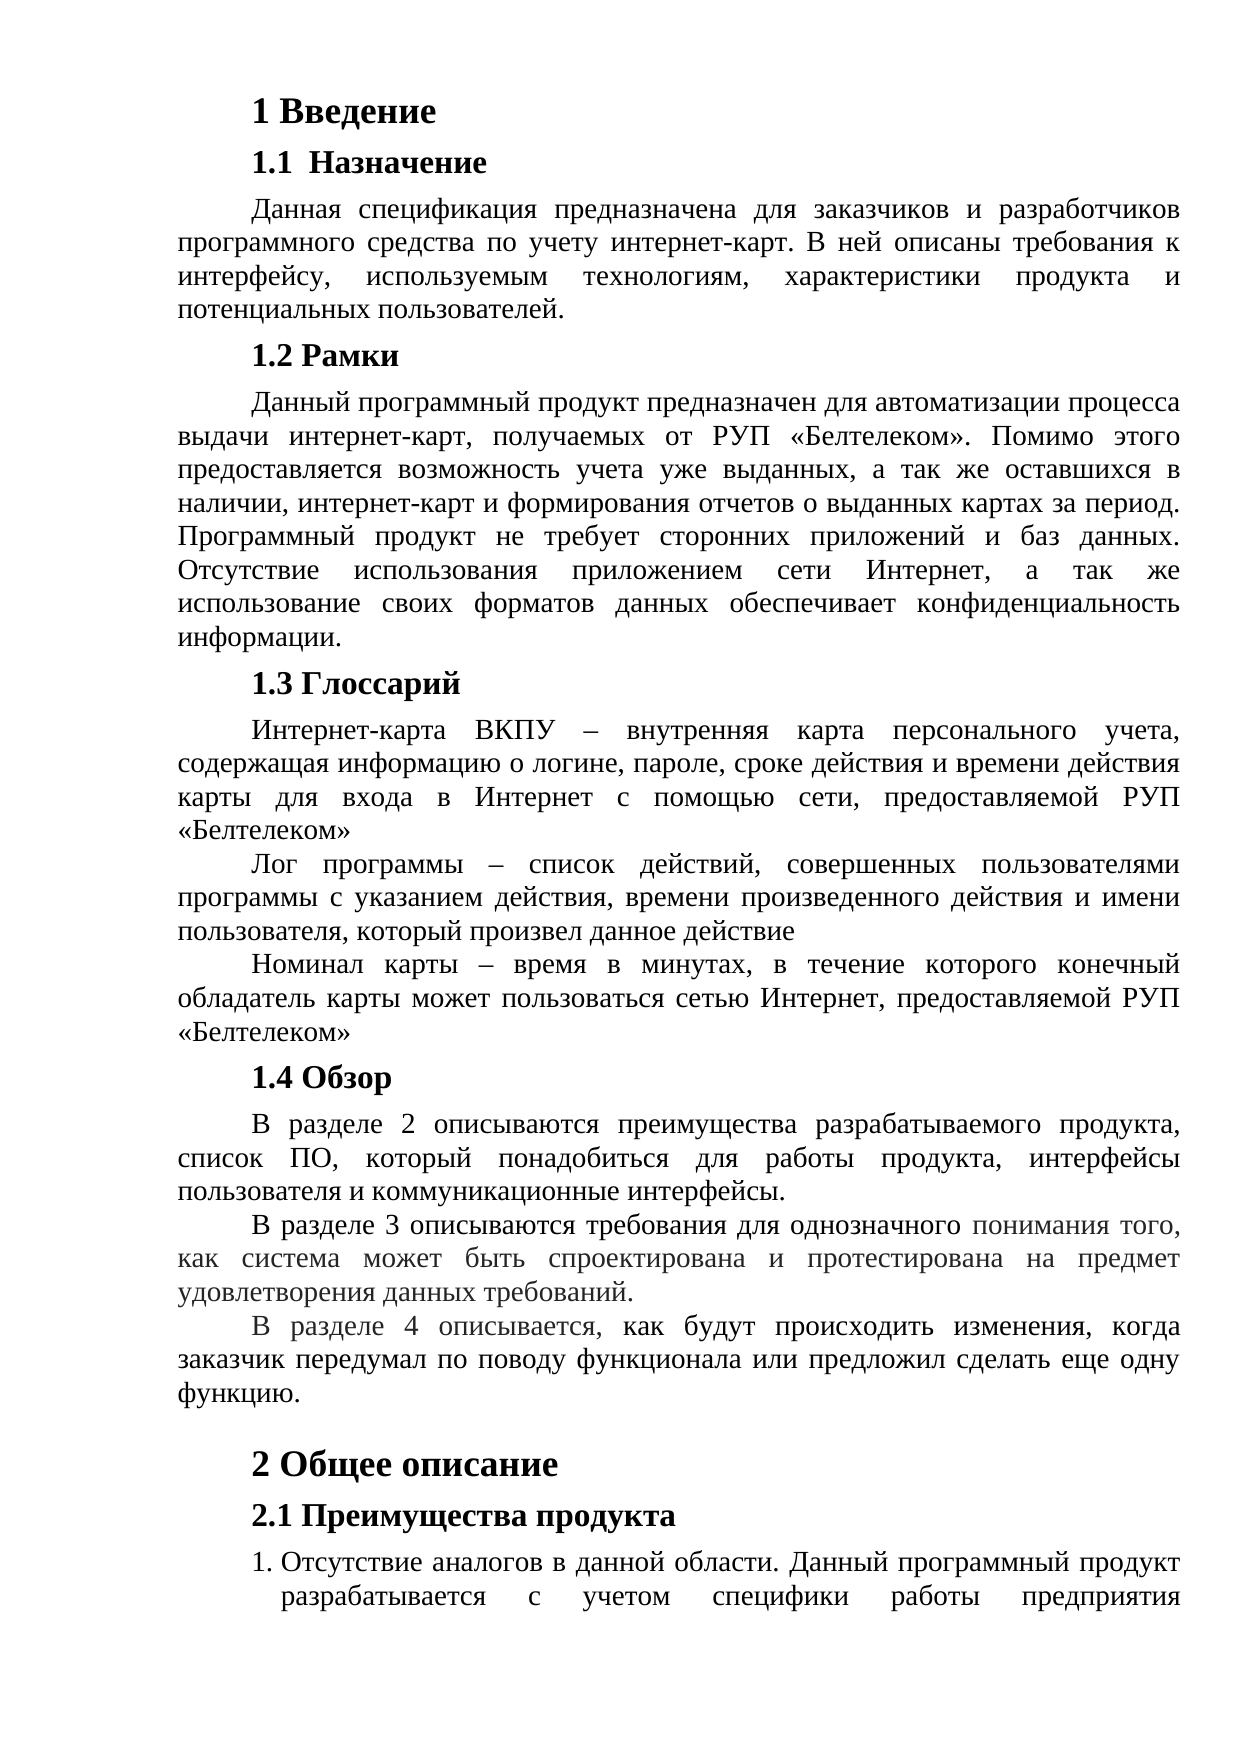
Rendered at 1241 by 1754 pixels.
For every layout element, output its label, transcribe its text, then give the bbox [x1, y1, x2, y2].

text В разделе 3 описываются требования для однозначного понимания того, как система может быть спроектирована и протестирована на предмет удовлетворения данных требований. [177, 1207, 1181, 1308]
subtitle 2.1 Преимущества продукта [177, 1495, 1181, 1534]
text Данная спецификация предназначена для заказчиков и разработчиков программного средства по учету интернет-карт. В ней описаны требования к интерфейсу, используемым технологиям, характеристики продукта и потенциальных пользователей. [177, 191, 1181, 325]
text Интернет-карта ВКПУ – внутренняя карта персонального учета, содержащая информацию о логине, пароле, сроке действия и времени действия карты для входа в Интернет с помощью сети, предоставляемой РУП «Белтелеком» [177, 712, 1181, 846]
text Номинал карты – время в минутах, в течение которого конечный обладатель карты может пользоваться сетью Интернет, предоставляемой РУП «Белтелеком» [177, 947, 1181, 1047]
text В разделе 2 описываются преимущества разрабатываемого продукта, список ПО, который понадобиться для работы продукта, интерфейсы пользователя и коммуникационные интерфейсы. [177, 1106, 1181, 1207]
text Данный программный продукт предназначен для автоматизации процесса выдачи интернет-карт, получаемых от РУП «Белтелеком». Помимо этого предоставляется возможность учета уже выданных, а так же оставшихся в наличии, интернет-карт и формирования отчетов о выданных картах за период. Программный продукт не требует сторонних приложений и баз данных. Отсутствие использования приложением сети Интернет, а так же использование своих форматов данных обеспечивает конфиденциальность информации. [177, 384, 1181, 653]
text Лог программы – список действий, совершенных пользователями программы с указанием действия, времени произведенного действия и имени пользователя, который произвел данное действие [177, 846, 1181, 947]
subtitle Назначение [251, 142, 1181, 181]
text В разделе 4 описывается, как будут происходить изменения, когда заказчик передумал по поводу функционала или предложил сделать еще одну функцию. [177, 1308, 1181, 1408]
subtitle 1.4 Обзор [177, 1058, 1181, 1096]
subtitle 1.2 Рамки [177, 336, 1181, 374]
subtitle 1.3 Глоссарий [177, 663, 1181, 701]
subtitle 2 Общее описание [177, 1442, 1181, 1485]
subtitle 1 Введение [177, 89, 1181, 132]
